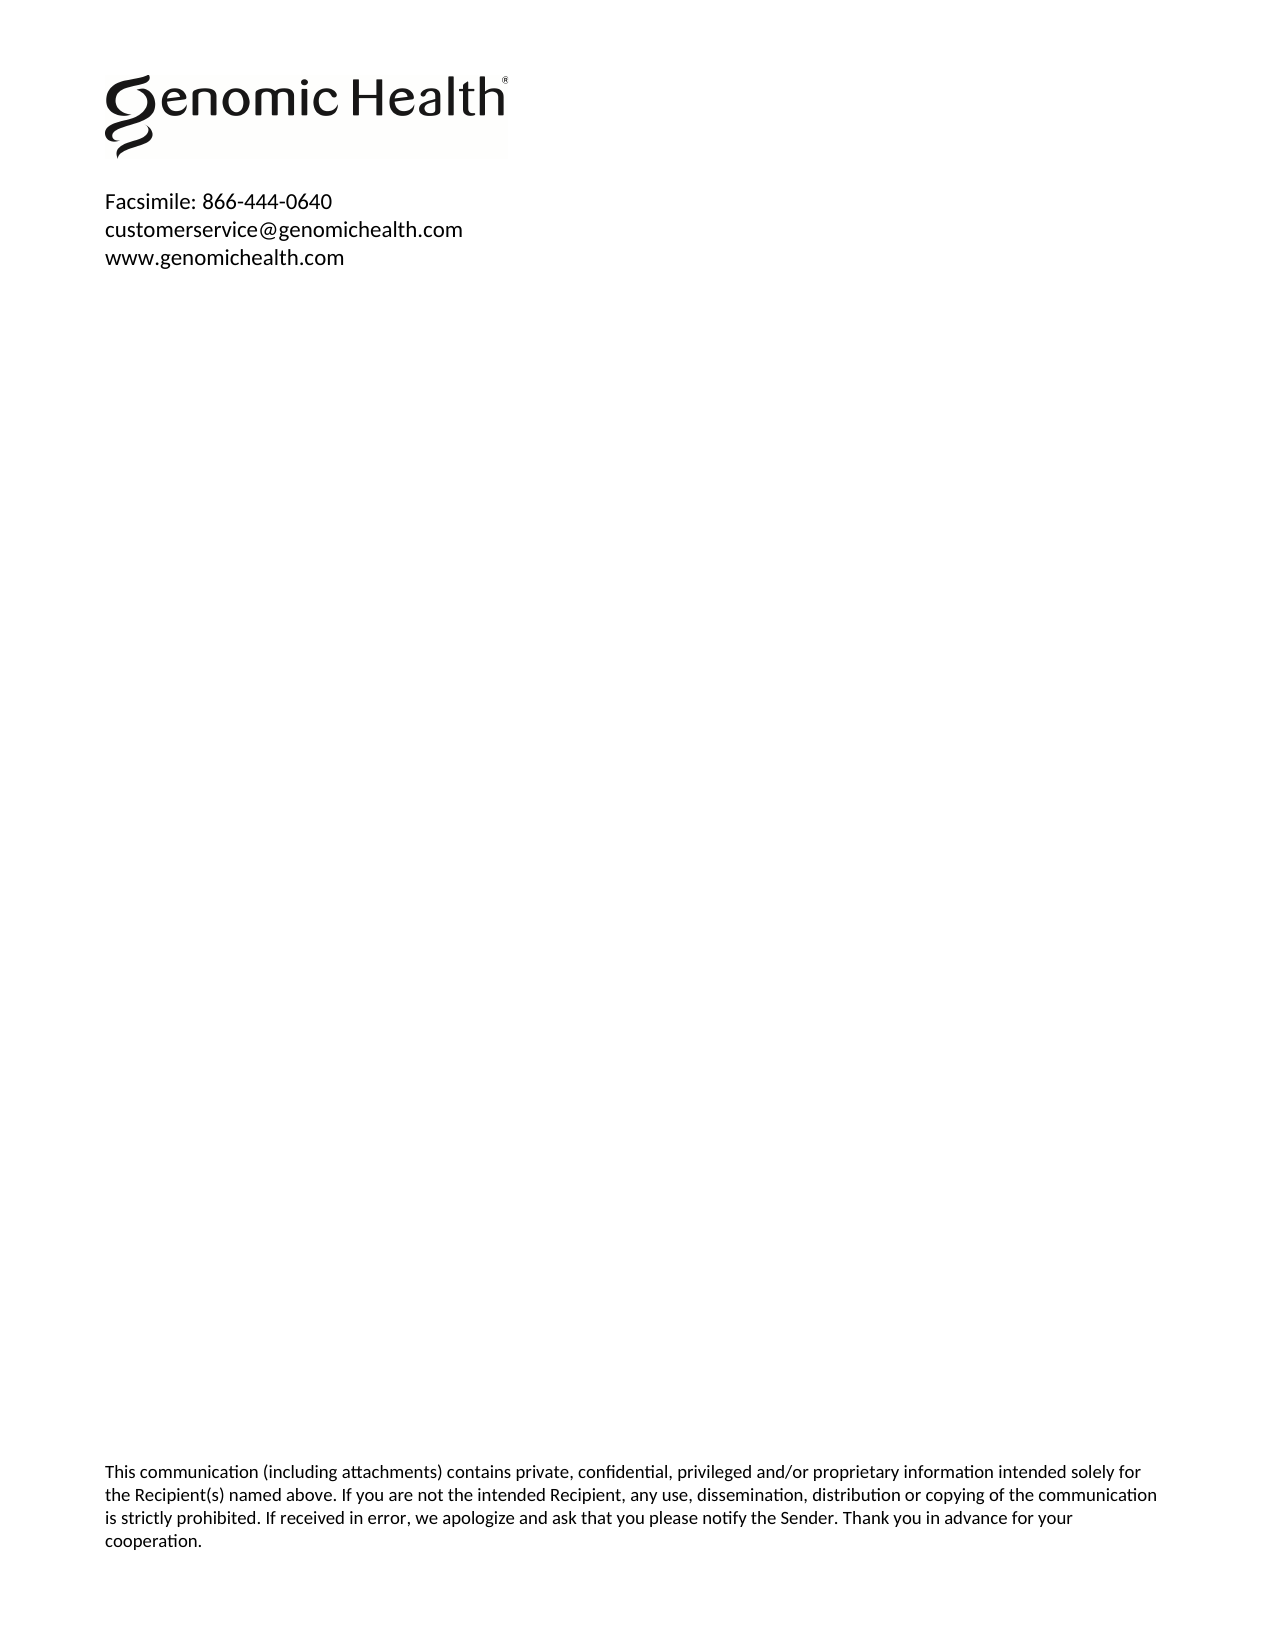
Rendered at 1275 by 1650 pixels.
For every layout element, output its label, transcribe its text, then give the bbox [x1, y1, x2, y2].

text Facsimile: 866-444-0640 customerservice@genomichealth.com [105, 187, 1170, 243]
picture [105, 75, 509, 159]
text www.genomichealth.com [105, 243, 1170, 271]
